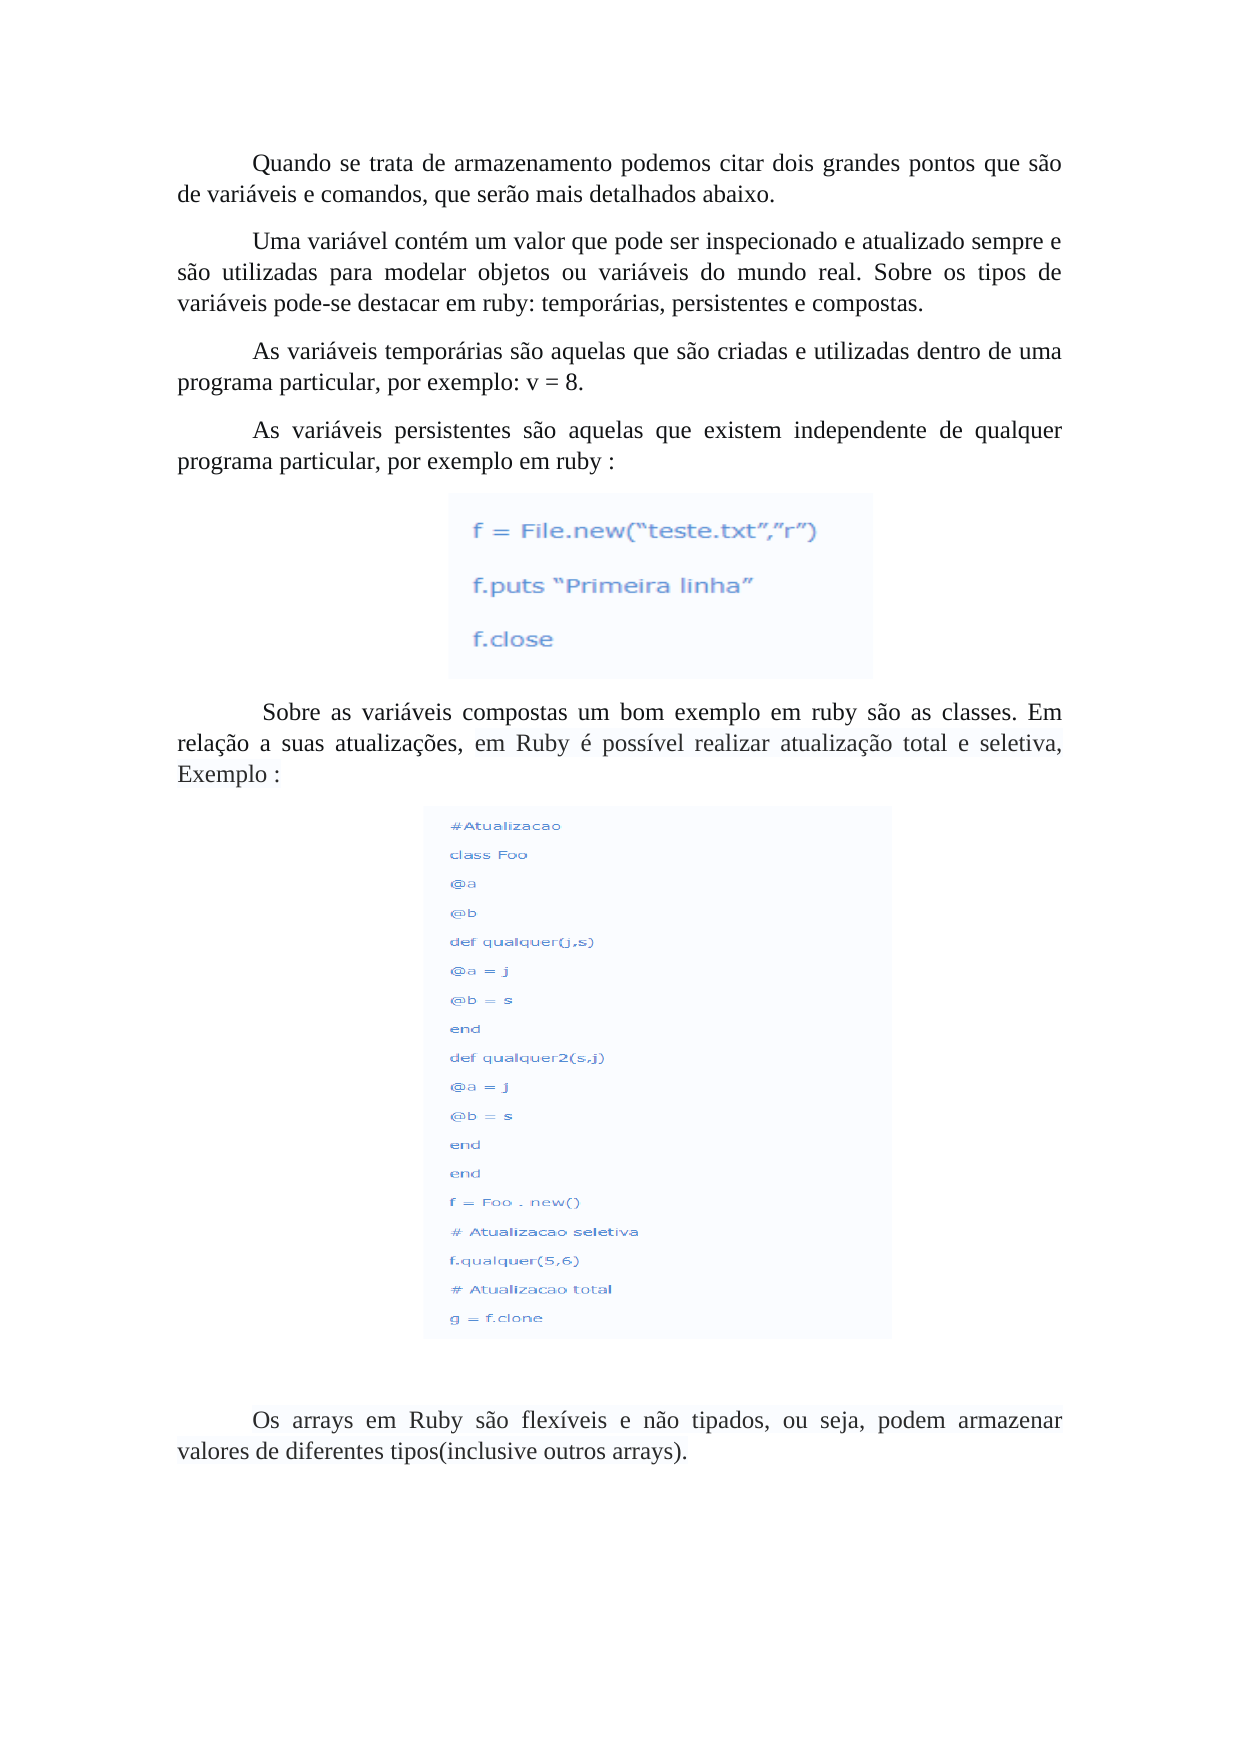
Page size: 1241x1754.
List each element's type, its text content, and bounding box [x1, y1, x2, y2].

picture [423, 806, 892, 1339]
text As variáveis persistentes são aquelas que existem independente de qualquer programa particular, por exemplo em ruby : [177, 415, 1063, 475]
text As variáveis temporárias são aquelas que são criadas e utilizadas dentro de uma programa particular, por exemplo: v = 8. [177, 336, 1063, 396]
text Quando se trata de armazenamento podemos citar dois grandes pontos que são de variáveis e comandos, que serão mais detalhados abaixo. [177, 148, 1063, 207]
text Os arrays em Ruby são flexíveis e não tipados, ou seja, podem armazenar valores de diferentes tipos(inclusive outros arrays). [177, 1405, 1063, 1464]
text Sobre as variáveis compostas um bom exemplo em ruby são as classes. Em relação a suas atualizações, em Ruby é possível realizar atualização total e seletiva, Exemplo : [177, 697, 1063, 788]
text Uma variável contém um valor que pode ser inspecionado e atualizado sempre e são utilizadas para modelar objetos ou variáveis do mundo real. Sobre os tipos de variáveis pode-se destacar em ruby: temporárias, persistentes e compostas. [177, 226, 1063, 317]
picture [448, 493, 874, 679]
